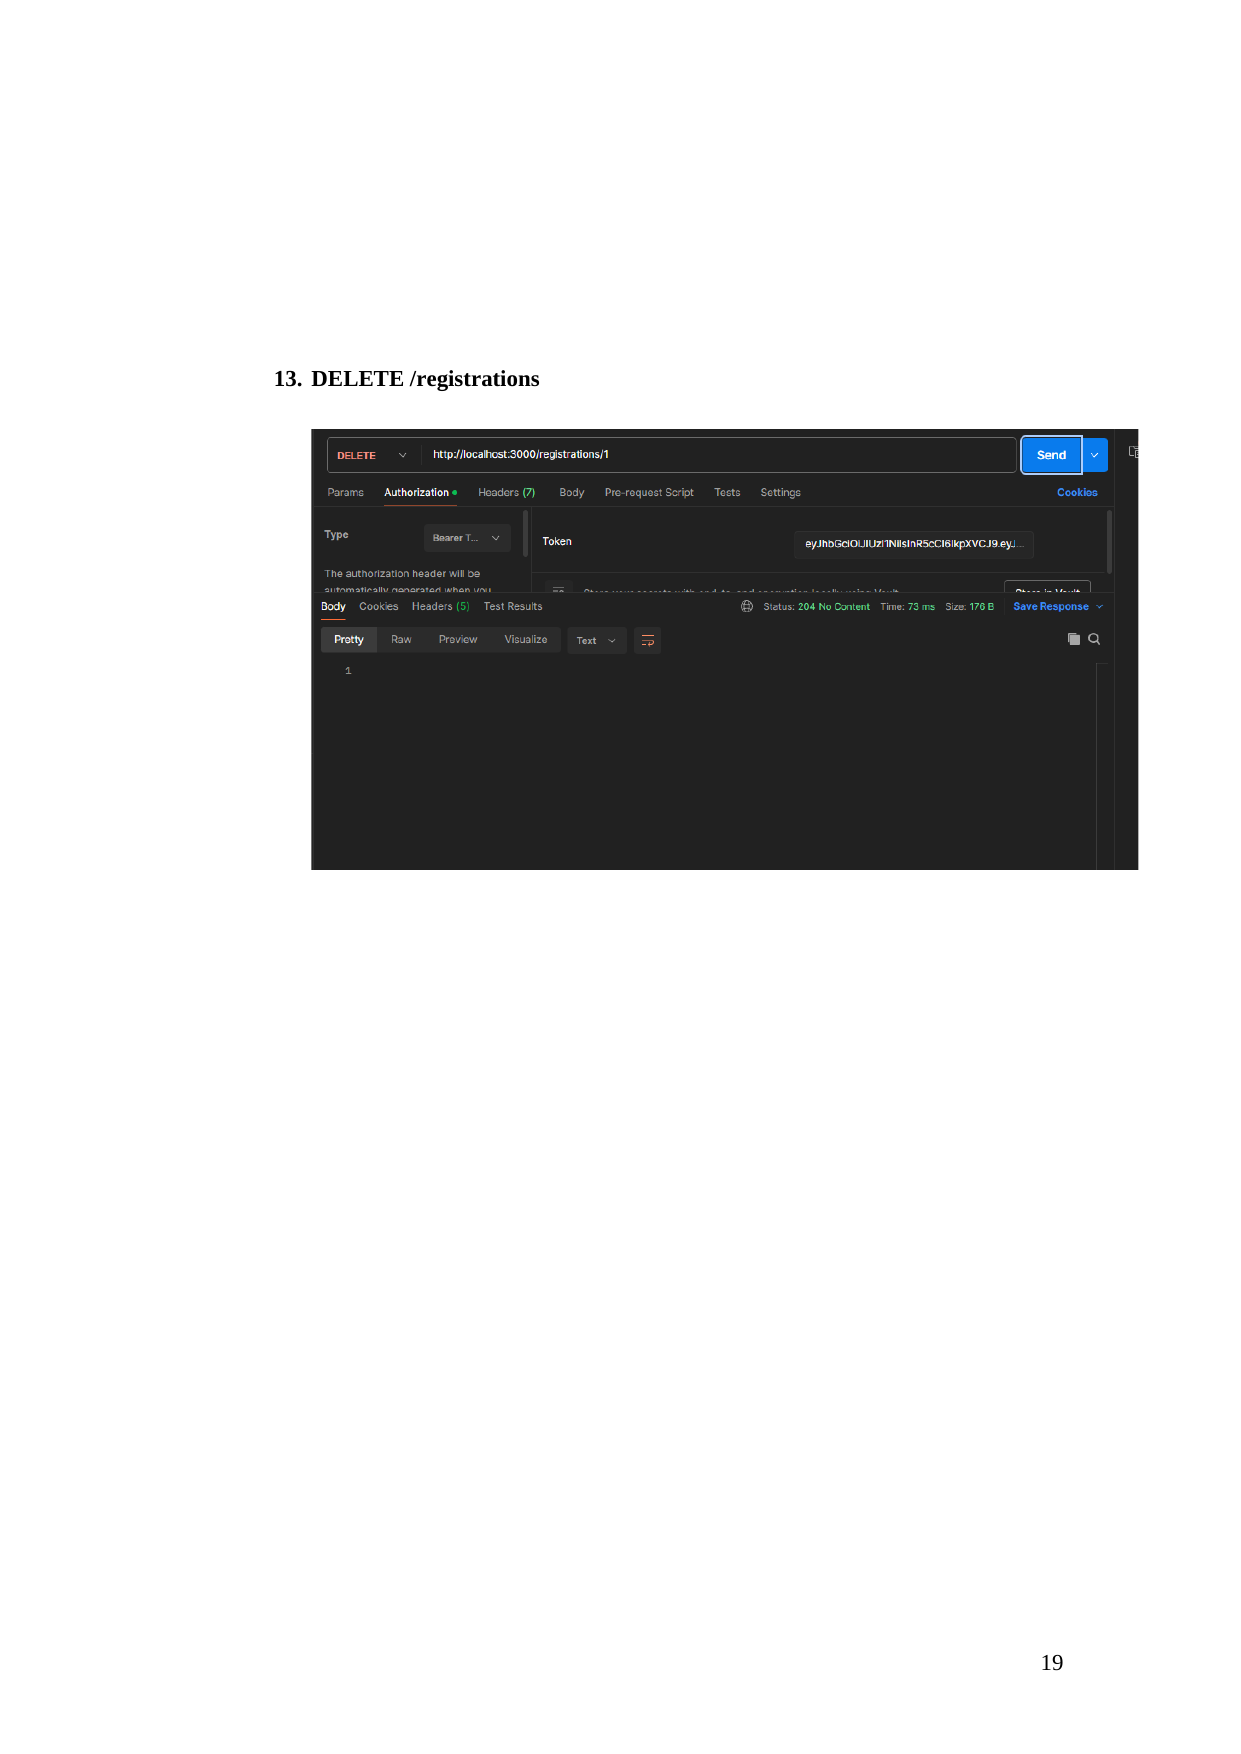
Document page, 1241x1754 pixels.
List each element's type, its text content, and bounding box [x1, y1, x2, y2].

picture [311, 429, 1139, 870]
list DELETE /registrations [274, 365, 1063, 391]
